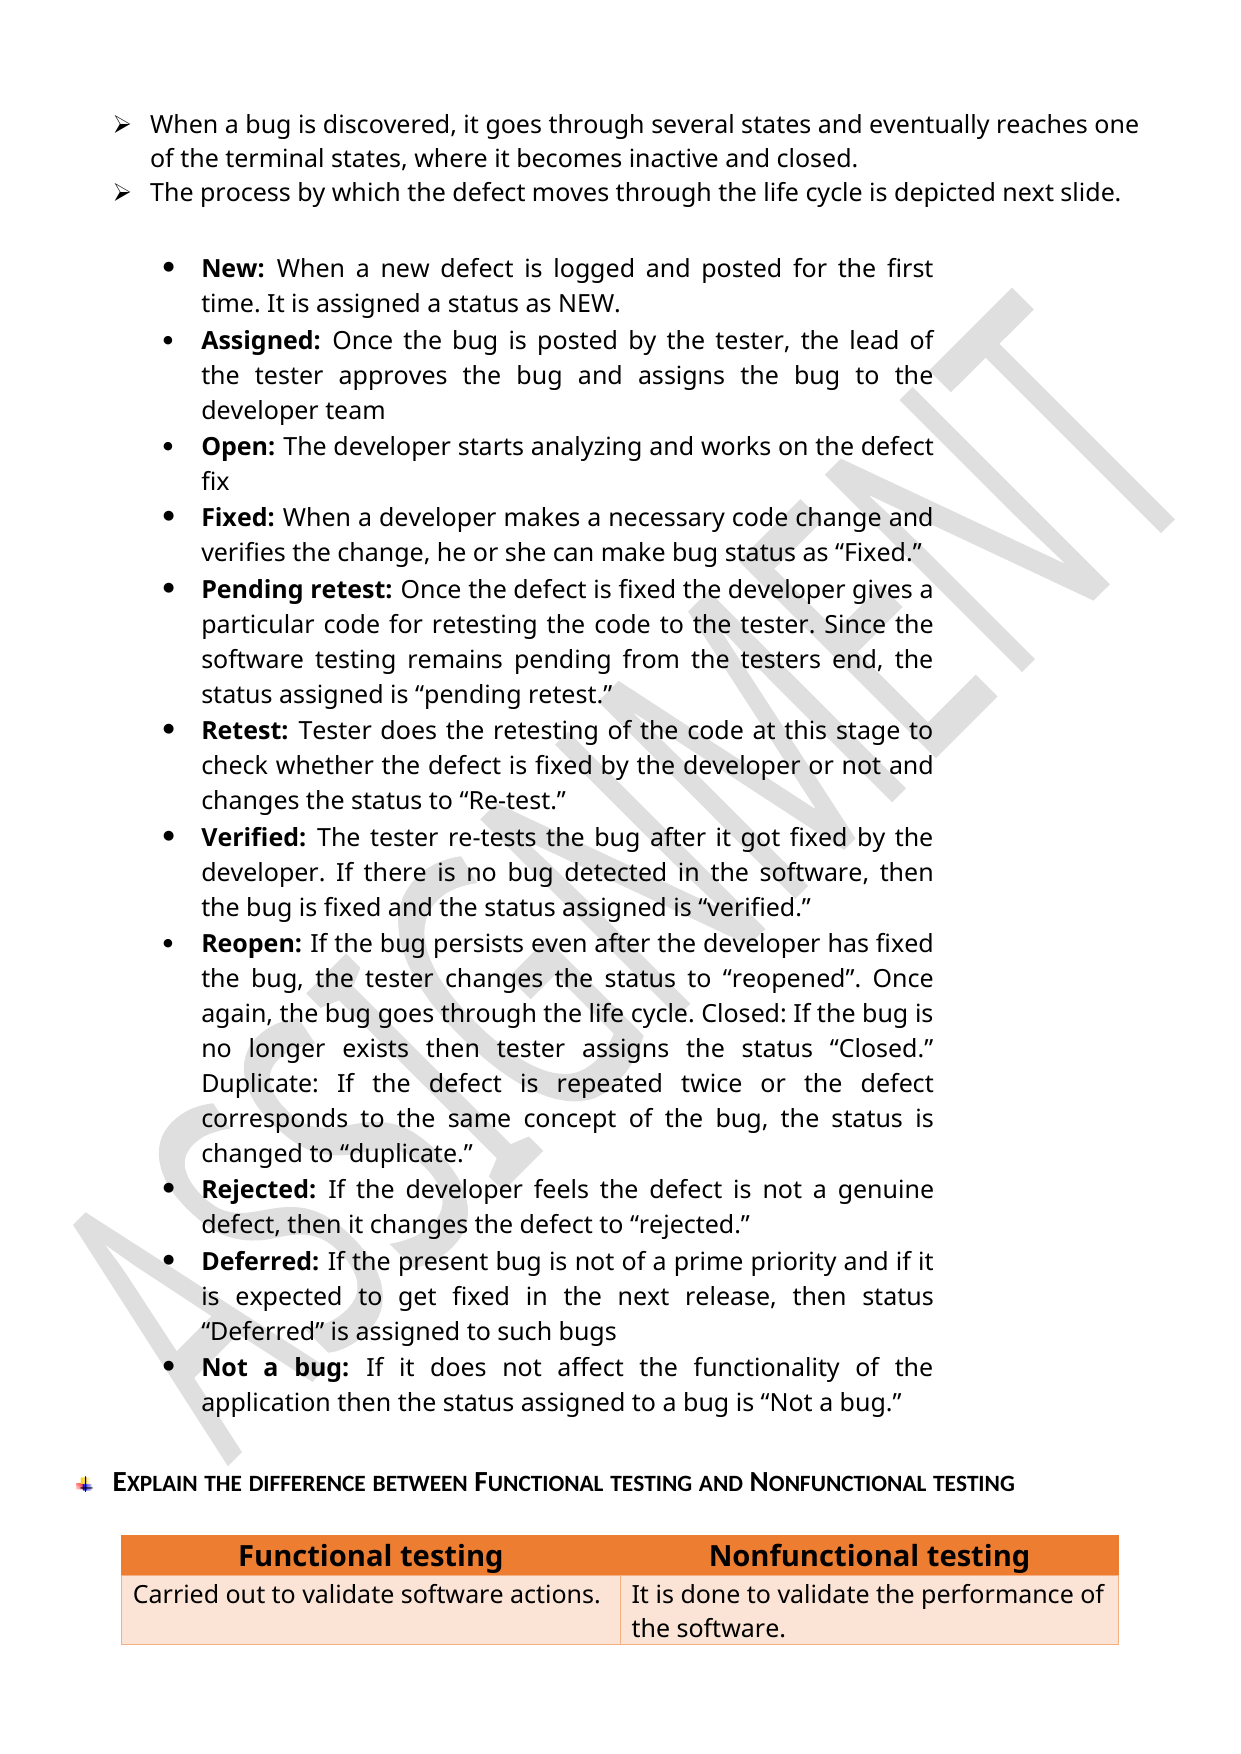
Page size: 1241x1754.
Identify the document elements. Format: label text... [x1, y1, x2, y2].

list Rejected: If the developer feels the defect is not a genuine defect, then it changes the defect to “rejected.” [163, 1172, 934, 1241]
table_cell It is done to validate the performance of the software. [621, 1576, 1118, 1644]
table_header Functional testing [122, 1536, 620, 1575]
table_cell Carried out to validate software actions. [122, 1576, 620, 1644]
list Pending retest: Once the defect is fixed the developer gives a particular code for retesting the code to the tester. Since the software testing remains pending from the testers end, the status assigned is “pending retest.” [163, 571, 934, 710]
list Not a bug: If it does not affect the functionality of the application then the status assigned to a bug is “Not a bug.” [163, 1350, 934, 1419]
list Open: The developer starts analyzing and works on the defect fix [163, 429, 934, 498]
list When a bug is discovered, it goes through several states and eventually reaches one of the terminal states, where it becomes inactive and closed. [112, 106, 1165, 174]
list Verified: The tester re-tests the bug after it got fixed by the developer. If there is no bug detected in the software, then the bug is fixed and the status assigned is “verified.” [163, 819, 934, 923]
list Reopen: If the bug persists even after the developer has fixed the bug, the tester changes the status to “reopened”. Once again, the bug goes through the life cycle. Closed: If the bug is no longer exists then tester assigns the status “Closed.” Duplicate: If the defect is repeated twice or the defect corresponds to the same concept of the bug, the status is changed to “duplicate.” [163, 926, 934, 1170]
list Deferred: If the present bug is not of a prime priority and if it is expected to get fixed in the next release, then status “Deferred” is assigned to such bugs [163, 1243, 934, 1347]
picture [76, 1475, 93, 1492]
list The process by which the defect moves through the life cycle is depicted next slide. [112, 174, 1165, 208]
list Fixed: When a developer makes a necessary code change and verifies the change, he or she can make bug status as “Fixed.” [163, 500, 934, 569]
list New: When a new defect is logged and posted for the first time. It is assigned a status as NEW. [163, 251, 934, 320]
list Retest: Tester does the retesting of the code at this stage to check whether the defect is fixed by the developer or not and changes the status to “Re-test.” [163, 713, 934, 817]
subtitle Explain the difference between Functional testing and Nonfunctional testing [75, 1463, 1165, 1499]
table_header Nonfunctional testing [621, 1536, 1118, 1575]
list Assigned: Once the bug is posted by the tester, the lead of the tester approves the bug and assigns the bug to the developer team [163, 322, 934, 426]
